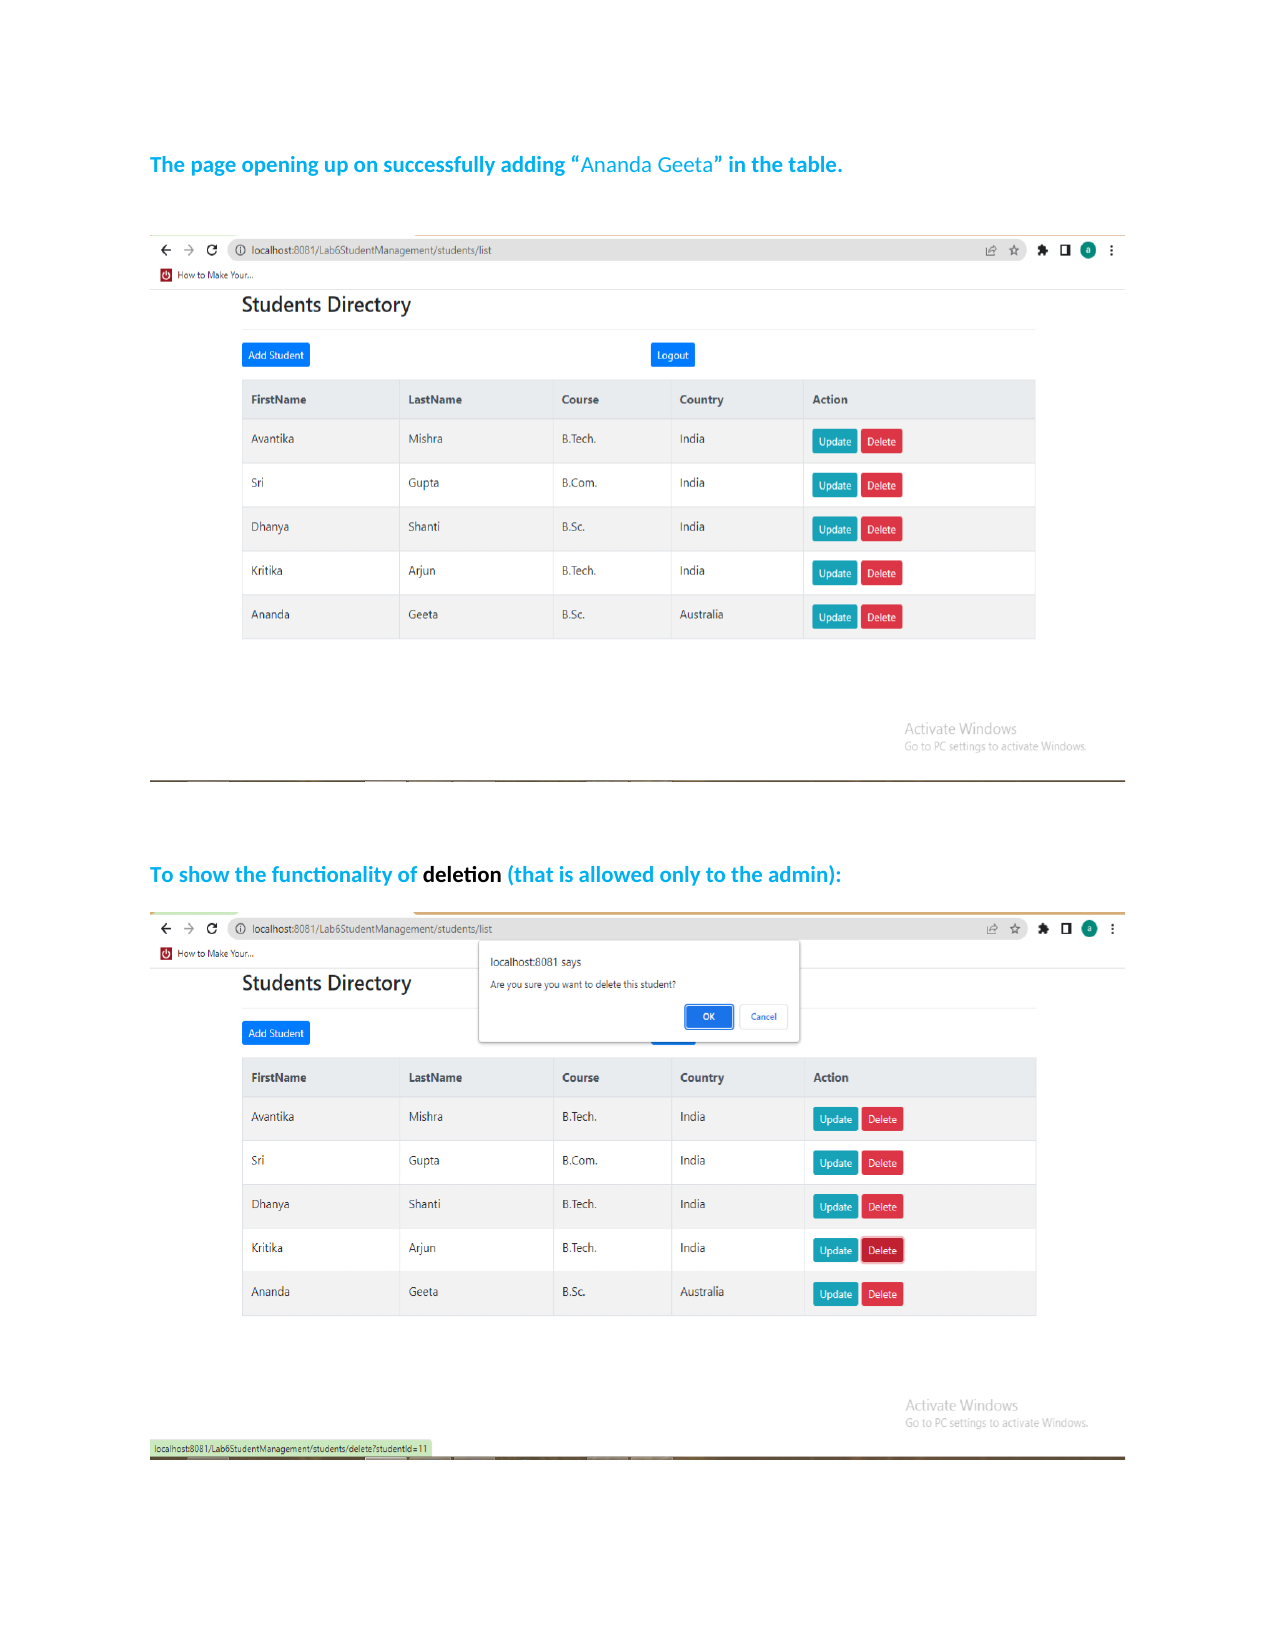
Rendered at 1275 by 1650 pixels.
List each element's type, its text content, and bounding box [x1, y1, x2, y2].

text To show the functionality of deletion (that is allowed only to the admin): [150, 860, 1125, 888]
text The page opening up on successfully adding “Ananda Geeta” in the table. [150, 150, 1125, 178]
picture [150, 912, 1125, 1460]
picture [150, 235, 1125, 782]
